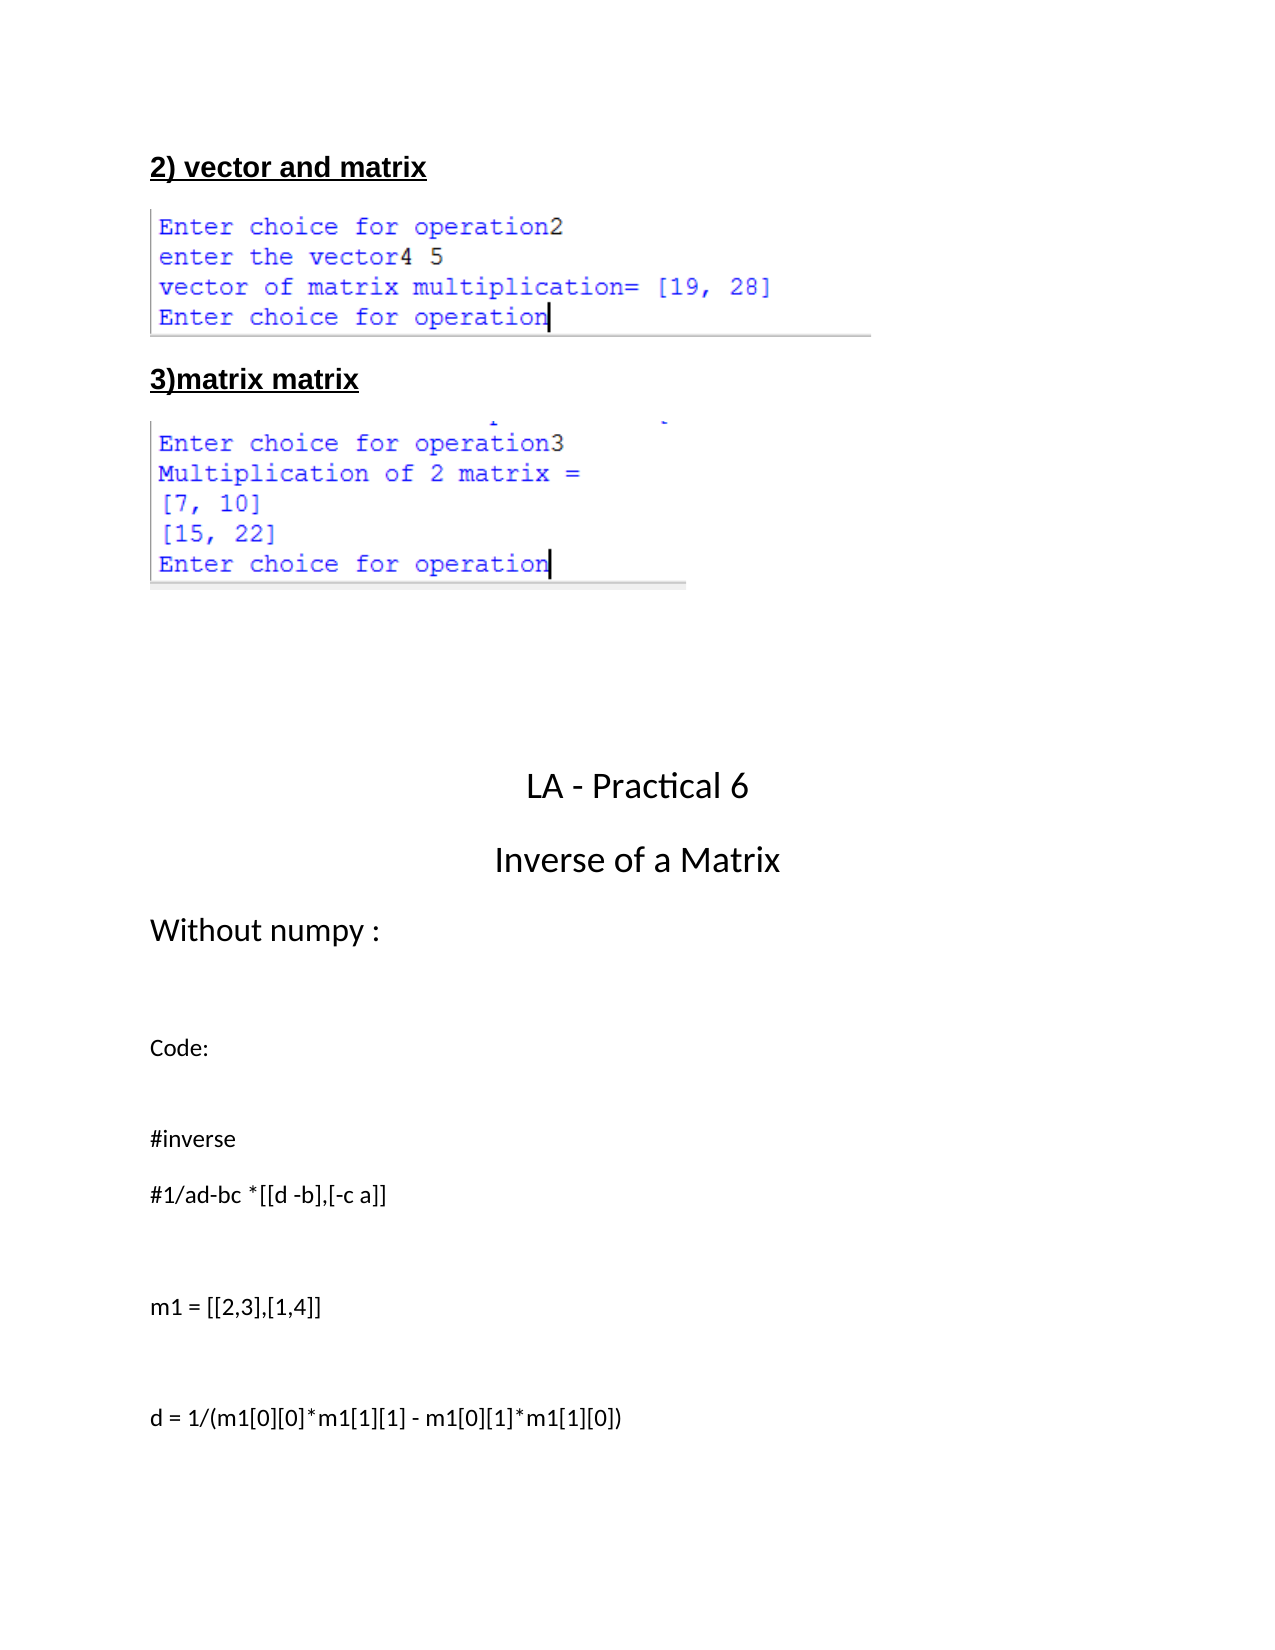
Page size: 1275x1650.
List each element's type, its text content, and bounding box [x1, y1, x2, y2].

text d = 1/(m1[0][0]*m1[1][1] - m1[0][1]*m1[1][0]) [150, 1403, 1125, 1433]
text Inverse of a Matrix [150, 836, 1125, 881]
text m1 = [[2,3],[1,4]] [150, 1291, 1125, 1321]
picture [150, 209, 872, 337]
text #1/ad-bc *[[d -b],[-c a]] [150, 1179, 1125, 1210]
text LA - Practical 6 [150, 762, 1125, 808]
text 2) vector and matrix [150, 150, 1125, 183]
text Code: [150, 1033, 1125, 1063]
text 3)matrix matrix [150, 362, 1125, 395]
picture [150, 421, 687, 590]
text Without numpy : [150, 909, 1125, 950]
text #inverse [150, 1088, 1125, 1154]
